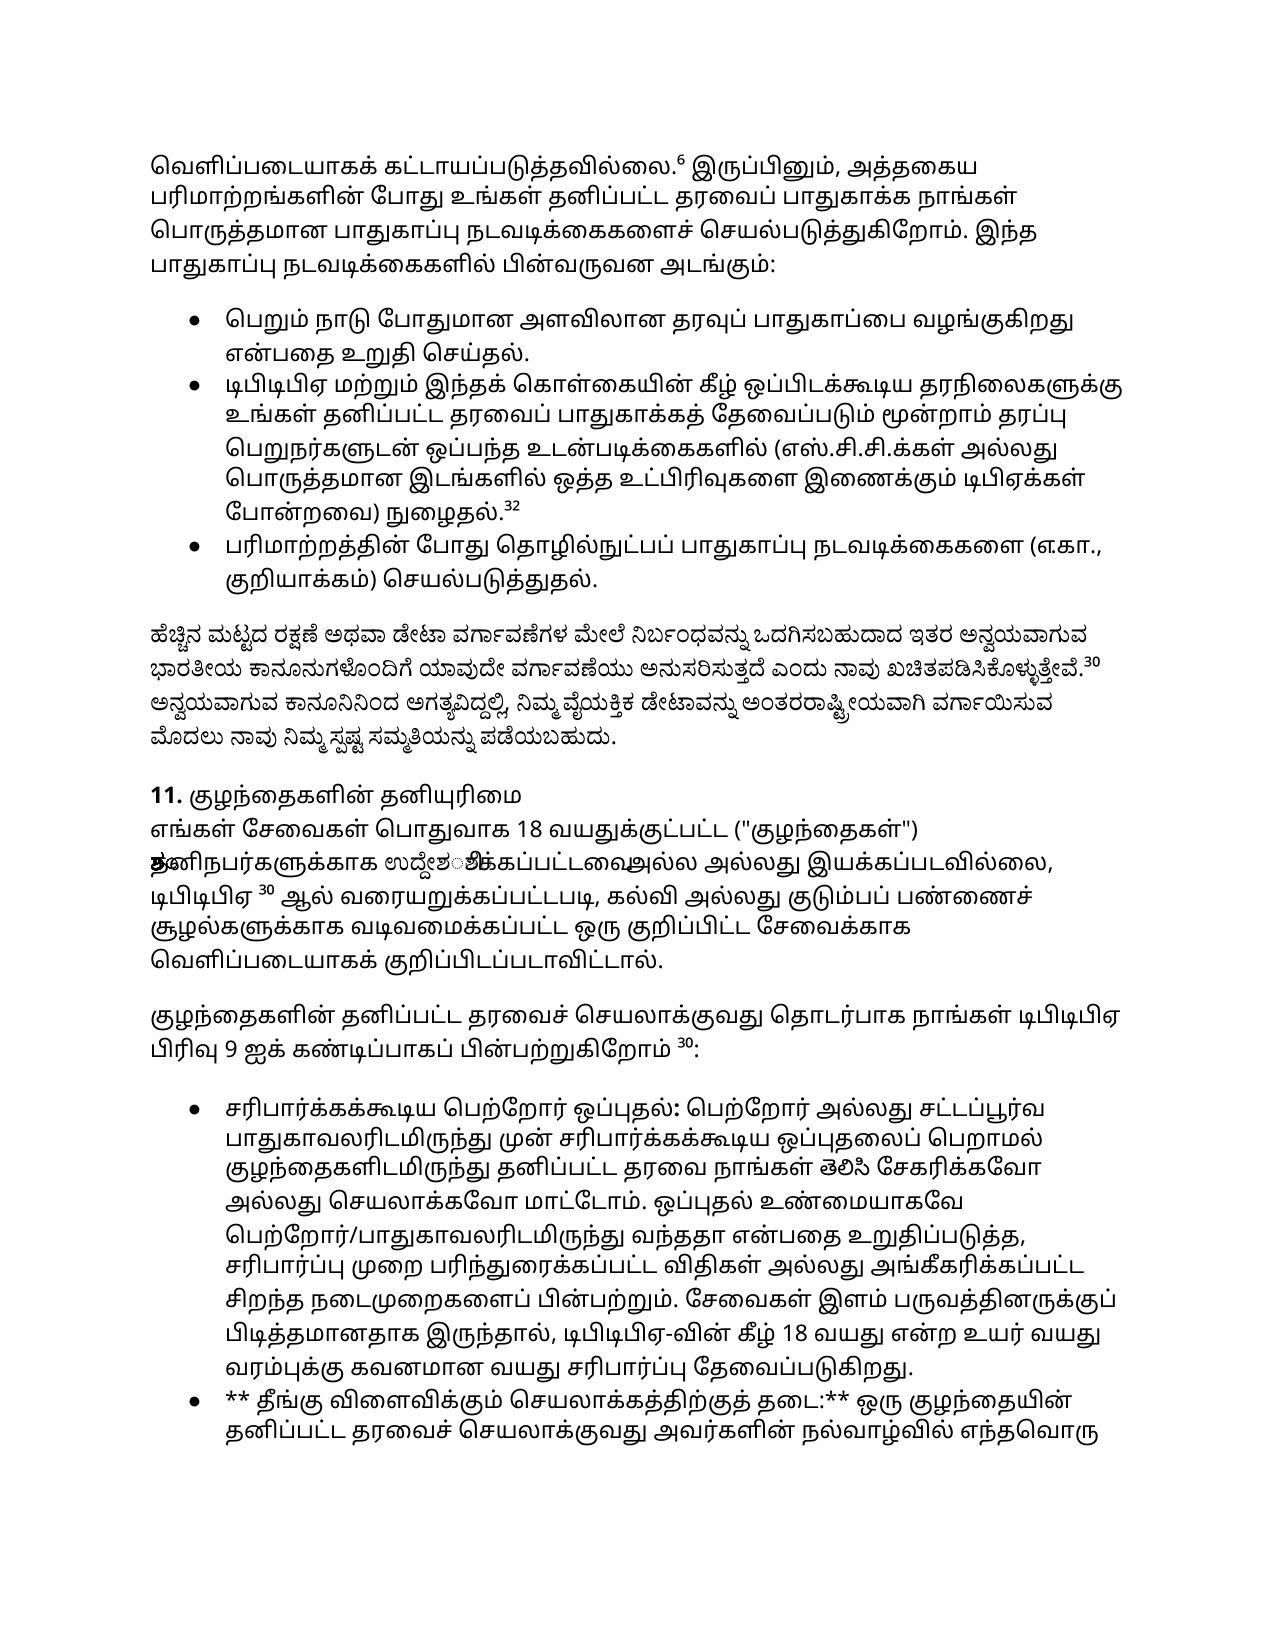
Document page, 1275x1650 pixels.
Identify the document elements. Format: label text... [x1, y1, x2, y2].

list பெறும் நாடு போதுமான அளவிலான தரவுப் பாதுகாப்பை வழங்குகிறது என்பதை உறுதி செய்தல். [187, 306, 1125, 371]
text குழந்தைகளின் தனிப்பட்ட தரவைச் செயலாக்குவது தொடர்பாக நாங்கள் டிபிடிபிஏ பிரிவு 9 ஐக் கண்டிப்பாகப் பின்பற்றுகிறோம் ³⁰: [150, 1003, 1125, 1067]
text ಹೆಚ್ಚಿನ ಮಟ್ಟದ ರಕ್ಷಣೆ ಅಥವಾ ಡೇಟಾ ವರ್ಗಾವಣೆಗಳ ಮೇಲೆ ನಿರ್ಬಂಧವನ್ನು ಒದಗಿಸಬಹುದಾದ ಇತರ ಅನ್ವಯವಾಗುವ ಭಾರತೀಯ ಕಾನೂನುಗಳೊಂದಿಗೆ ಯಾವುದೇ ವರ್ಗಾವಣೆಯು ಅನುಸರಿಸುತ್ತದೆ ಎಂದು ನಾವು ಖಚಿತಪಡಿಸಿಕೊಳ್ಳುತ್ತೇವೆ.³⁰ ಅನ್ವಯವಾಗುವ ಕಾನೂನಿನಿಂದ ಅಗತ್ಯವಿದ್ದಲ್ಲಿ, ನಿಮ್ಮ ವೈಯಕ್ತಿಕ ಡೇಟಾವನ್ನು ಅಂತರರಾಷ್ಟ್ರೀಯವಾಗಿ ವರ್ಗಾಯಿಸುವ ಮೊದಲು ನಾವು ನಿಮ್ಮ ಸ್ಪಷ್ಟ ಸಮ್ಮತಿಯನ್ನು ಪಡೆಯಬಹುದು. [150, 622, 1125, 754]
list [187, 1384, 1125, 1448]
text 11. குழந்தைகளின் தனியுரிமை எங்கள் சேவைகள் பொதுவாக 18 வயதுக்குட்பட்ட ("குழந்தைகள்") தனிநபர்களுக்காக ಉದ್ದೇಶிக்கப்பட்டவை அல்ல அல்லது இயக்கப்படவில்லை, டிபிடிபிஏ ³⁰ ஆல் வரையறுக்கப்பட்டபடி, கல்வி அல்லது குடும்பப் பண்ணைச் சூழல்களுக்காக வடிவமைக்கப்பட்ட ஒரு குறிப்பிட்ட சேவைக்காக வெளிப்படையாகக் குறிப்பிடப்படாவிட்டால். [150, 779, 1125, 978]
list சரிபார்க்கக்கூடிய பெற்றோர் ஒப்புதல்: பெற்றோர் அல்லது சட்டப்பூர்வ பாதுகாவலரிடமிருந்து முன் சரிபார்க்கக்கூடிய ஒப்புதலைப் பெறாமல் குழந்தைகளிடமிருந்து தனிப்பட்ட தரவை நாங்கள் తెలిసి சேகரிக்கவோ அல்லது செயலாக்கவோ மாட்டோம். ஒப்புதல் உண்மையாகவே பெற்றோர்/பாதுகாவலரிடமிருந்து வந்ததா என்பதை உறுதிப்படுத்த, சரிபார்ப்பு முறை பரிந்துரைக்கப்பட்ட விதிகள் அல்லது அங்கீகரிக்கப்பட்ட சிறந்த நடைமுறைகளைப் பின்பற்றும். சேவைகள் இளம் பருவத்தினருக்குப் பிடித்தமானதாக இருந்தால், டிபிடிபிஏ-வின் கீழ் 18 வயது என்ற உயர் வயது வரம்புக்கு கவனமான வயது சரிபார்ப்பு தேவைப்படுகிறது. [187, 1092, 1125, 1384]
list பரிமாற்றத்தின் போது தொழில்நுட்பப் பாதுகாப்பு நடவடிக்கைகளை (எ.கா., குறியாக்கம்) செயல்படுத்துதல். [187, 529, 1125, 597]
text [150, 150, 1125, 281]
list டிபிடிபிஏ மற்றும் இந்தக் கொள்கையின் கீழ் ஒப்பிடக்கூடிய தரநிலைகளுக்கு உங்கள் தனிப்பட்ட தரவைப் பாதுகாக்கத் தேவைப்படும் மூன்றாம் தரப்பு பெறுநர்களுடன் ஒப்பந்த உடன்படிக்கைகளில் (எஸ்.சி.சி.க்கள் அல்லது பொருத்தமான இடங்களில் ஒத்த உட்பிரிவுகளை இணைக்கும் டிபிஏக்கள் போன்றவை) நுழைதல்.³² [187, 371, 1125, 529]
